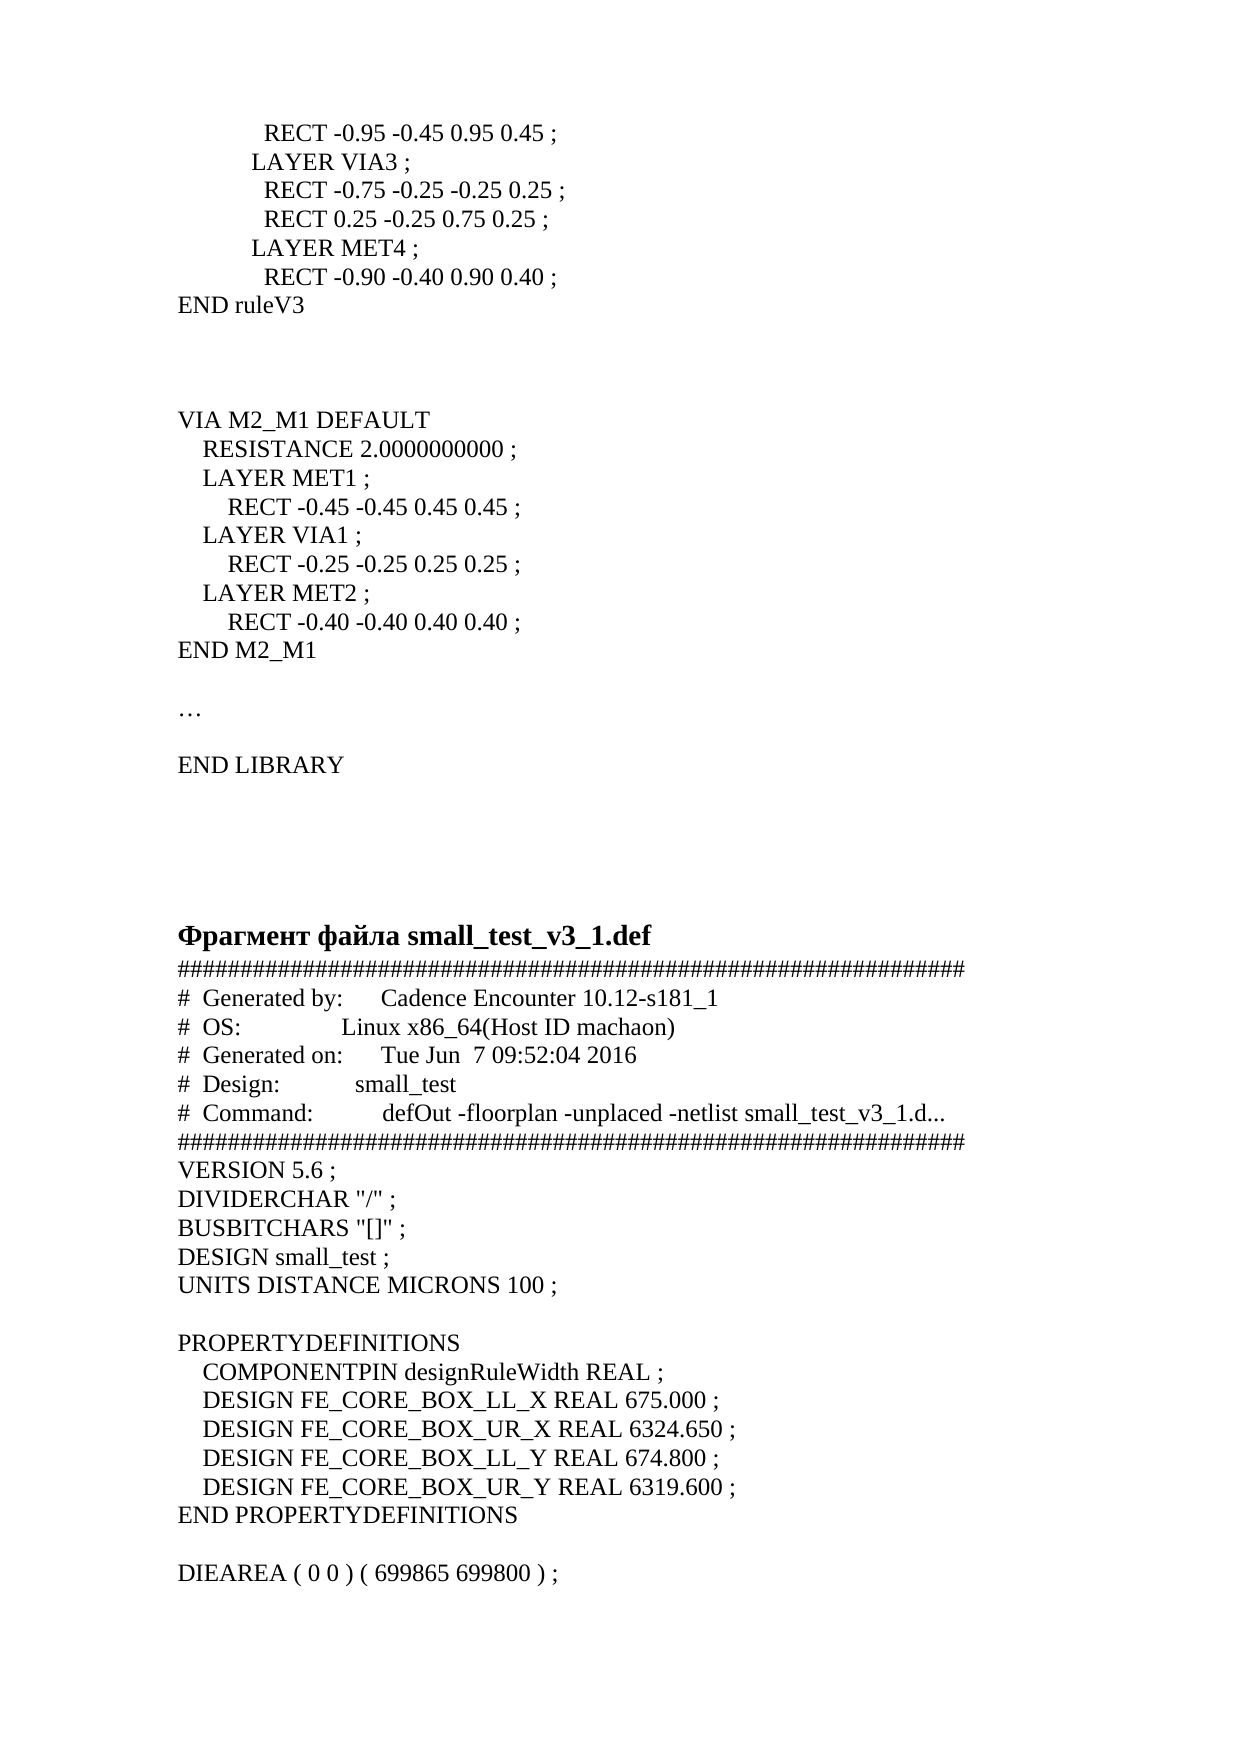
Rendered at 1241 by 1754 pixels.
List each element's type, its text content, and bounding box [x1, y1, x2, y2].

text DESIGN small_test ; [177, 1242, 1152, 1270]
text LAYER VIA1 ; [177, 521, 1152, 549]
text VIA M2_M1 DEFAULT [177, 406, 1152, 434]
text … [177, 693, 1152, 722]
text LAYER MET4 ; [177, 233, 1152, 262]
text # Command: defOut -floorplan -unplaced -netlist small_test_v3_1.d... [177, 1098, 1152, 1127]
text DESIGN FE_CORE_BOX_LL_Y REAL 674.800 ; [177, 1443, 1152, 1472]
text LAYER VIA3 ; [177, 147, 1152, 176]
text DESIGN FE_CORE_BOX_UR_Y REAL 6319.600 ; [177, 1472, 1152, 1500]
text # OS: Linux x86_64(Host ID machaon) [177, 1012, 1152, 1040]
text ############################################################### [177, 1127, 1152, 1155]
text RECT -0.40 -0.40 0.40 0.40 ; [177, 607, 1152, 636]
text # Generated by: Cadence Encounter 10.12-s181_1 [177, 983, 1152, 1012]
text ############################################################### [177, 954, 1152, 983]
text DESIGN FE_CORE_BOX_LL_X REAL 675.000 ; [177, 1385, 1152, 1414]
text # Generated on: Tue Jun 7 09:52:04 2016 [177, 1040, 1152, 1069]
text # Design: small_test [177, 1069, 1152, 1098]
text RESISTANCE 2.0000000000 ; [177, 434, 1152, 463]
text DESIGN FE_CORE_BOX_UR_X REAL 6324.650 ; [177, 1414, 1152, 1443]
text RECT -0.45 -0.45 0.45 0.45 ; [177, 492, 1152, 521]
text END M2_M1 [177, 636, 1152, 664]
text RECT -0.25 -0.25 0.25 0.25 ; [177, 549, 1152, 578]
text PROPERTYDEFINITIONS [177, 1328, 1152, 1357]
text DIEAREA ( 0 0 ) ( 699865 699800 ) ; [177, 1558, 1152, 1587]
text RECT -0.90 -0.40 0.90 0.40 ; [177, 262, 1152, 291]
text END ruleV3 [177, 291, 1152, 319]
text END PROPERTYDEFINITIONS [177, 1500, 1152, 1529]
text COMPONENTPIN designRuleWidth REAL ; [177, 1357, 1152, 1385]
text RECT -0.95 -0.45 0.95 0.45 ; [177, 118, 1152, 147]
text RECT 0.25 -0.25 0.75 0.25 ; [177, 204, 1152, 233]
text END LIBRARY [177, 751, 1152, 779]
text LAYER MET1 ; [177, 463, 1152, 492]
text UNITS DISTANCE MICRONS 100 ; [177, 1270, 1152, 1299]
text VERSION 5.6 ; [177, 1155, 1152, 1184]
text LAYER MET2 ; [177, 578, 1152, 607]
subtitle Фрагмент файла small_test_v3_1.def [177, 918, 1152, 951]
text BUSBITCHARS "[]" ; [177, 1213, 1152, 1242]
text RECT -0.75 -0.25 -0.25 0.25 ; [177, 176, 1152, 204]
text DIVIDERCHAR "/" ; [177, 1184, 1152, 1213]
